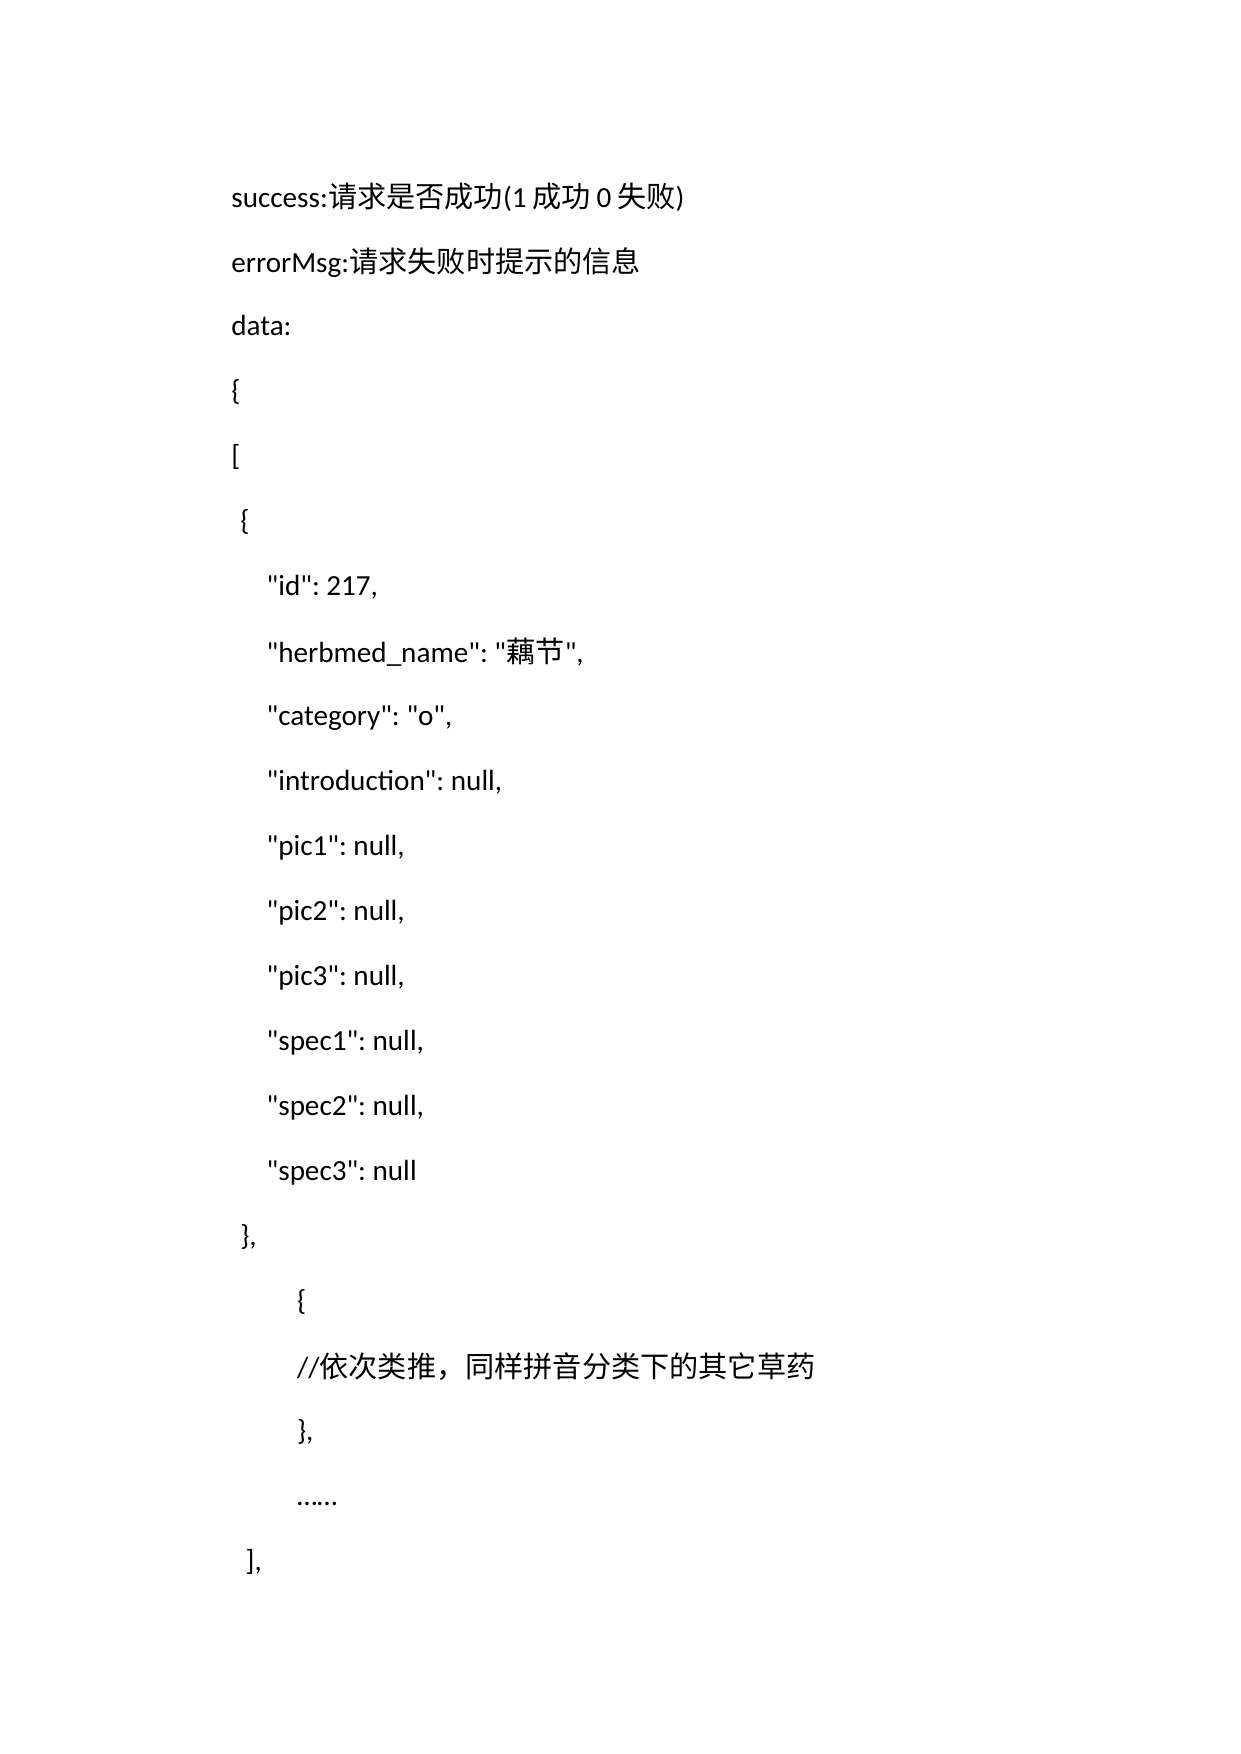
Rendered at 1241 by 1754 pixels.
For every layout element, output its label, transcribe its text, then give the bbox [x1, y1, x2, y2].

text errorMsg:请求失败时提示的信息 [187, 227, 1053, 292]
text { [187, 357, 1053, 422]
text "spec1": null, [187, 1007, 1053, 1072]
text }, [187, 1202, 1053, 1267]
text "id": 217, [187, 552, 1053, 617]
text …… [297, 1462, 1053, 1527]
text "category": "o", [187, 682, 1053, 747]
text "pic1": null, [187, 812, 1053, 877]
text [ [187, 422, 1053, 487]
text { [297, 1267, 1053, 1332]
text data: [187, 292, 1053, 357]
text { [187, 487, 1053, 552]
text "spec3": null [187, 1137, 1053, 1202]
text "herbmed_name": "藕节", [187, 617, 1053, 682]
text "pic3": null, [187, 942, 1053, 1007]
text "pic2": null, [187, 877, 1053, 942]
text ], [187, 1527, 1053, 1592]
text //依次类推，同样拼音分类下的其它草药 [297, 1332, 1053, 1397]
text }, [297, 1397, 1053, 1462]
text "introduction": null, [187, 747, 1053, 812]
text "spec2": null, [187, 1072, 1053, 1137]
text success:请求是否成功(1成功0失败) [187, 162, 1053, 227]
